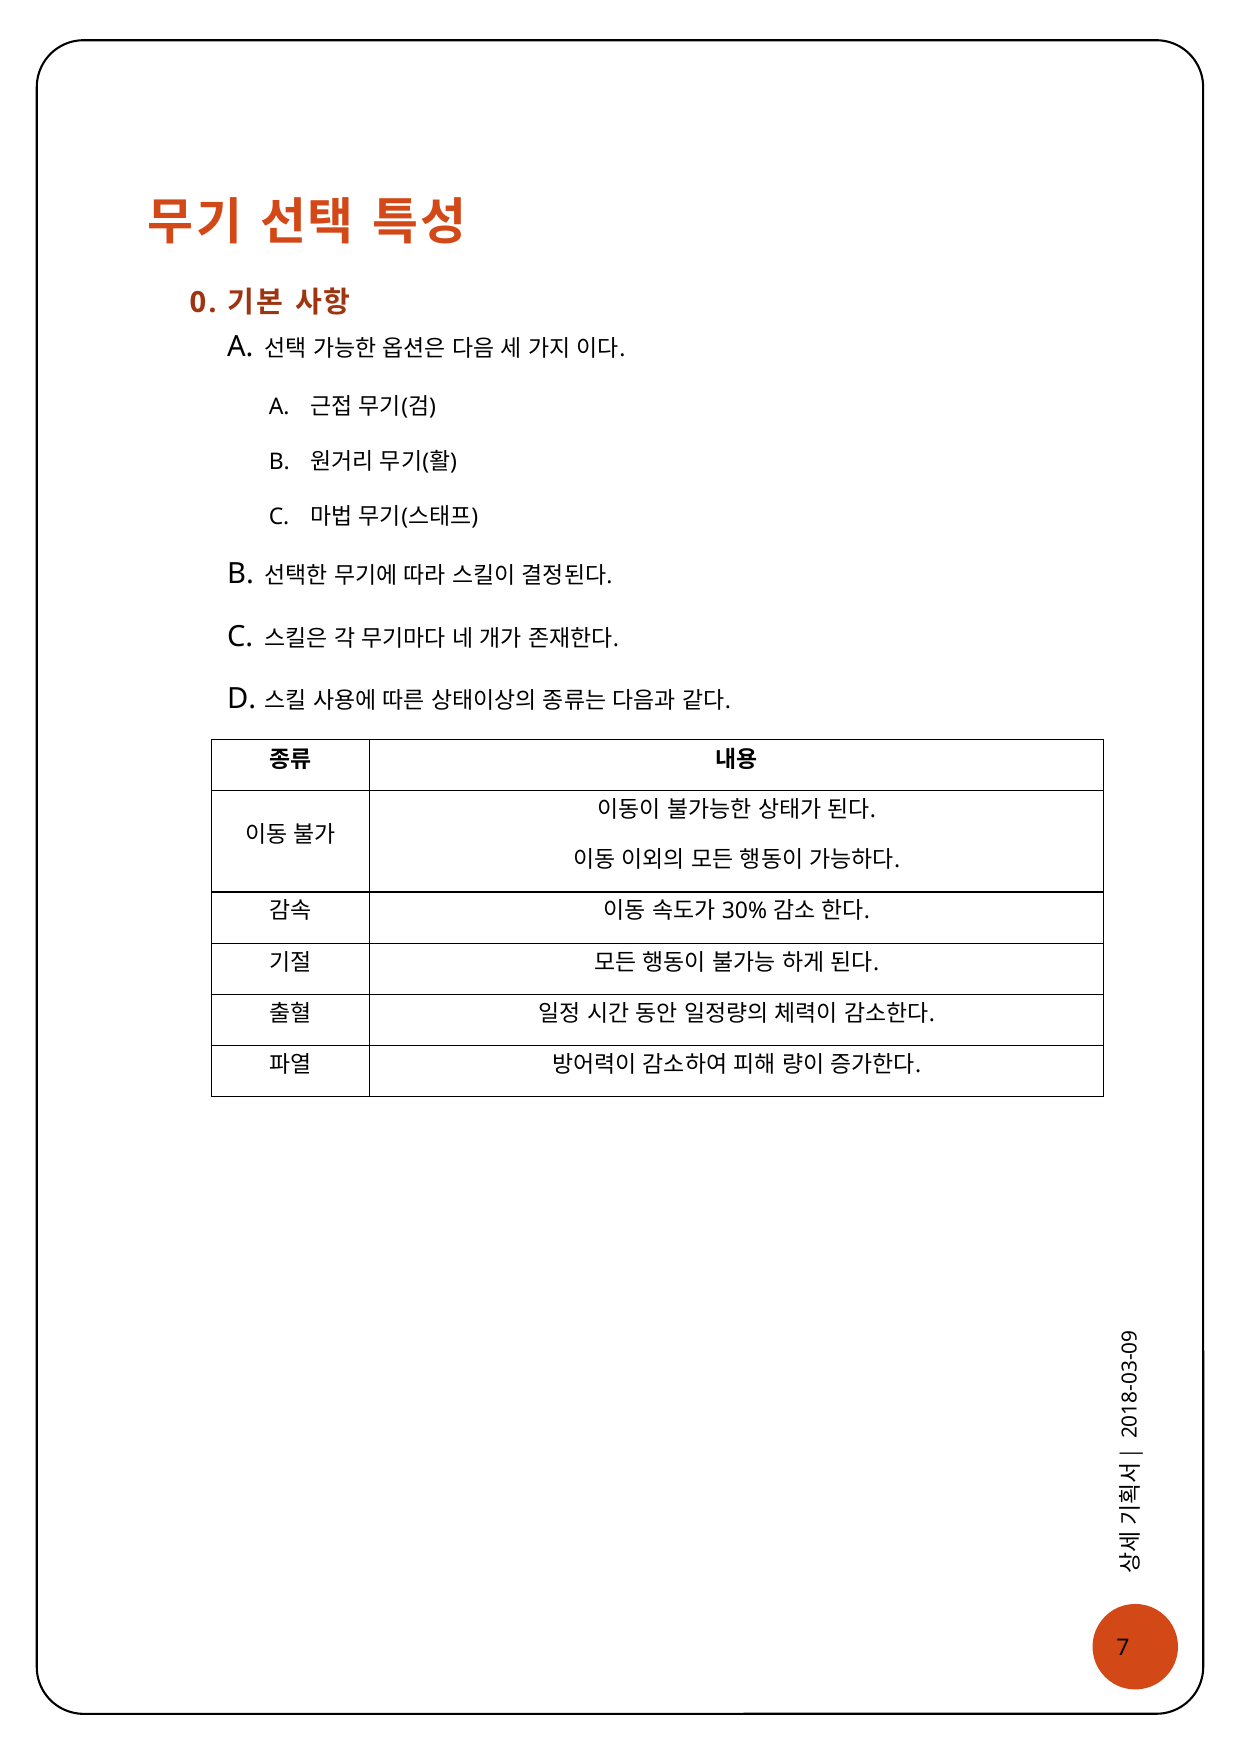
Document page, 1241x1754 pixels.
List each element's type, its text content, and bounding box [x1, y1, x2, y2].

list 원거리 무기(활) [268, 442, 1092, 476]
table_cell 이동 속도가 30% 감소 한다. [370, 893, 1103, 942]
table_cell 방어력이 감소하여 피해 량이 증가한다. [370, 1046, 1103, 1096]
subtitle 기본 사항 [189, 279, 1092, 321]
table_cell 이동이 불가능한 상태가 된다. 이동 이외의 모든 행동이 가능하다. [370, 791, 1103, 891]
list 스킬은 각 무기마다 네 개가 존재한다. [227, 615, 1092, 654]
list 선택한 무기에 따라 스킬이 결정된다. [227, 552, 1092, 592]
table_cell 출혈 [212, 995, 369, 1044]
table_cell 기절 [212, 944, 369, 993]
table_header 내용 [370, 740, 1103, 790]
table_header 종류 [212, 740, 369, 790]
list 스킬 사용에 따른 상태이상의 종류는 다음과 같다. [227, 677, 1092, 717]
table_cell 파열 [212, 1046, 369, 1096]
table_cell 모든 행동이 불가능 하게 된다. [370, 944, 1103, 993]
list 근접 무기(검) [268, 387, 1092, 421]
list 마법 무기(스태프) [268, 497, 1092, 531]
list 선택 가능한 옵션은 다음 세 가지 이다. [227, 325, 1092, 365]
table_cell 감속 [212, 893, 369, 942]
table_cell 일정 시간 동안 일정량의 체력이 감소한다. [370, 995, 1103, 1044]
subtitle 무기 선택 특성 [148, 181, 1092, 254]
table_cell 이동 불가 [212, 791, 369, 891]
